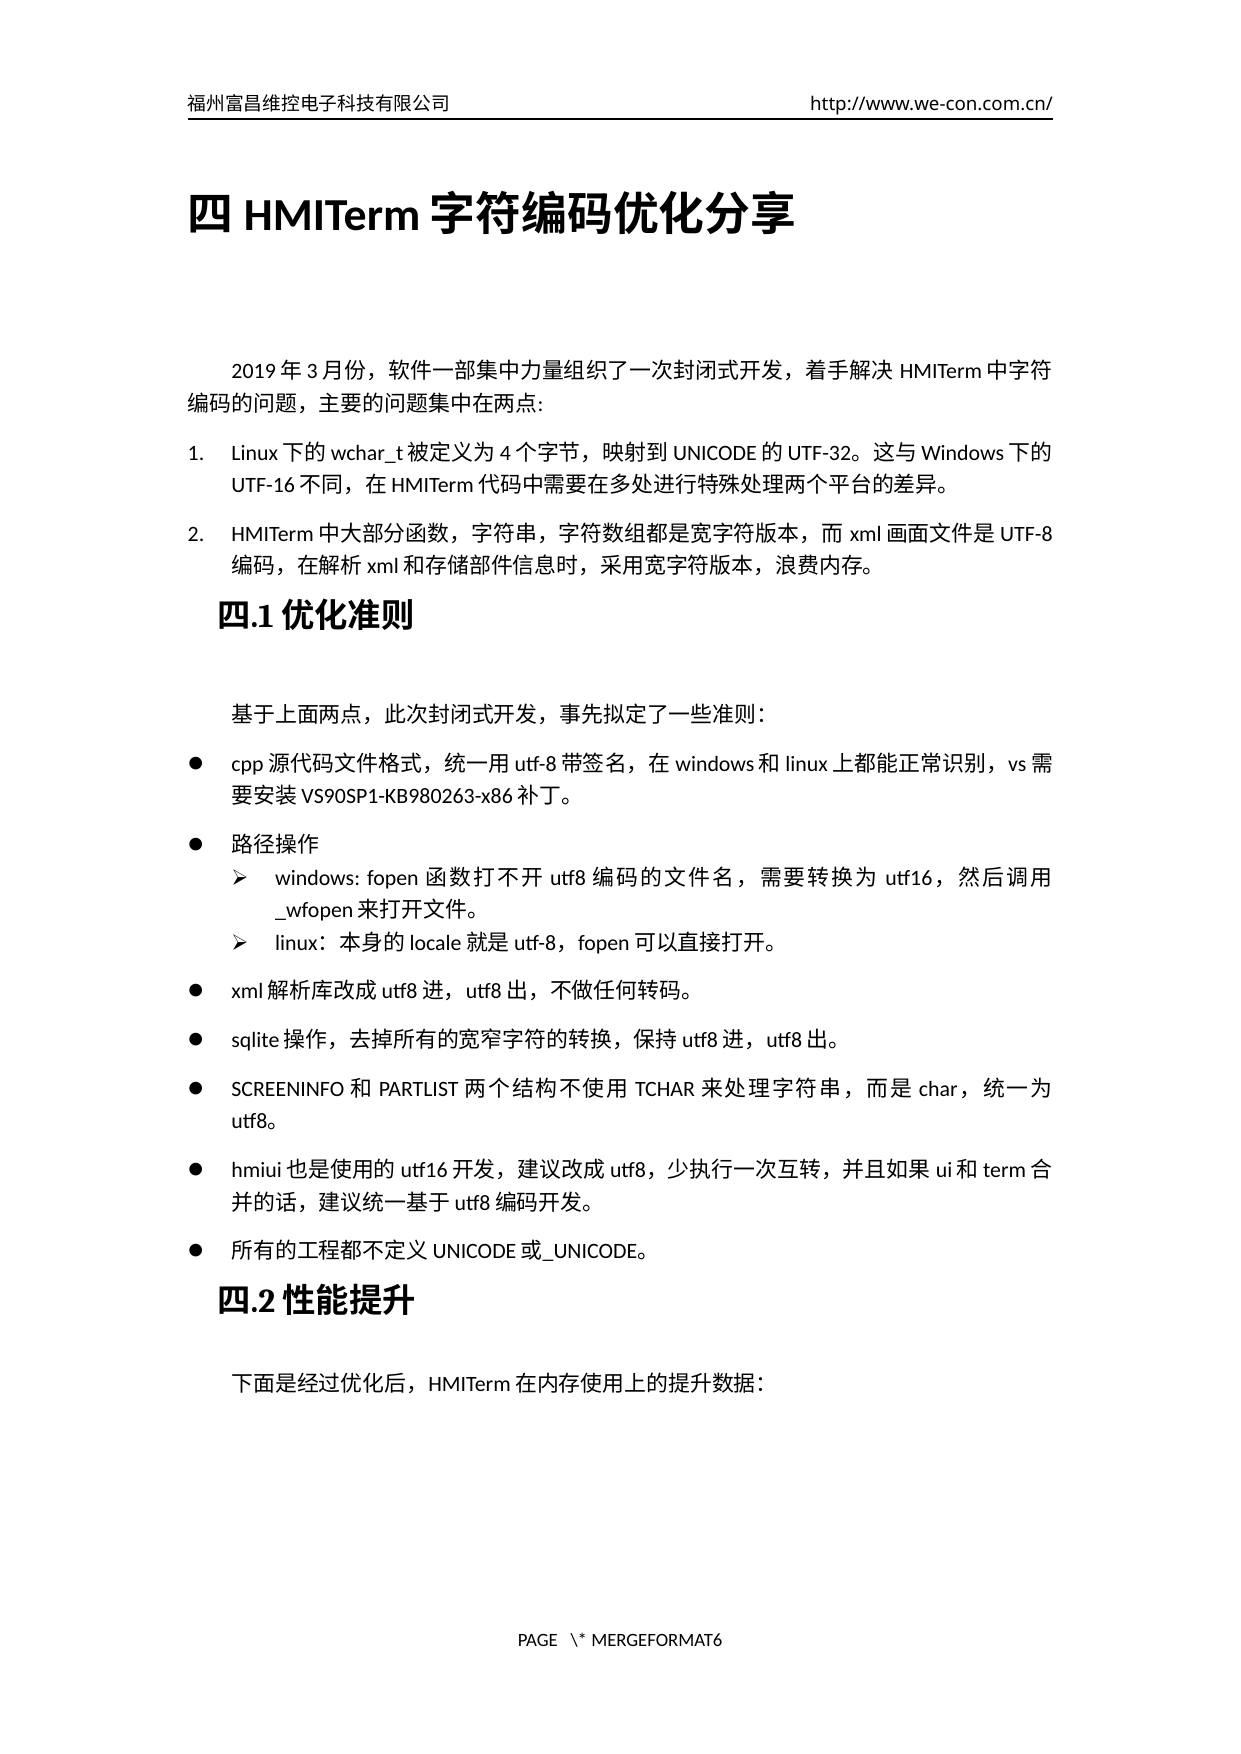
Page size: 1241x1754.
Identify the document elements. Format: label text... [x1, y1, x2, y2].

list windows: fopen函数打不开utf8编码的文件名，需要转换为utf16，然后调用_wfopen来打开文件。 [231, 859, 1053, 924]
subtitle 优化准则 [217, 581, 1053, 646]
text 下面是经过优化后，HMITerm在内存使用上的提升数据： [187, 1366, 1053, 1398]
subtitle 性能提升 [217, 1266, 1053, 1331]
list HMITerm中大部分函数，字符串，字符数组都是宽字符版本，而xml画面文件是UTF-8编码，在解析xml和存储部件信息时，采用宽字符版本，浪费内存。 [187, 516, 1053, 581]
list xml解析库改成utf8进，utf8出，不做任何转码。 [187, 973, 1053, 1006]
list Linux下的wchar_t被定义为4个字节，映射到UNICODE的UTF-32。这与Windows下的UTF-16不同，在HMITerm代码中需要在多处进行特殊处理两个平台的差异。 [187, 434, 1053, 499]
list hmiui也是使用的utf16开发，建议改成utf8，少执行一次互转，并且如果ui和term合并的话，建议统一基于utf8编码开发。 [187, 1152, 1053, 1217]
list cpp源代码文件格式，统一用utf-8带签名，在windows和linux上都能正常识别，vs需要安装VS90SP1-KB980263-x86补丁。 [187, 746, 1053, 811]
list linux：本身的locale就是utf-8，fopen可以直接打开。 [231, 924, 1053, 957]
subtitle HMITerm字符编码优化分享 [187, 162, 1053, 259]
list SCREENINFO和PARTLIST两个结构不使用TCHAR来处理字符串，而是char，统一为utf8。 [187, 1071, 1053, 1136]
list sqlite操作，去掉所有的宽窄字符的转换，保持utf8进，utf8出。 [187, 1022, 1053, 1054]
text 基于上面两点，此次封闭式开发，事先拟定了一些准则： [187, 697, 1053, 729]
text 2019年3月份，软件一部集中力量组织了一次封闭式开发，着手解决HMITerm中字符编码的问题，主要的问题集中在两点: [187, 353, 1053, 418]
list 所有的工程都不定义UNICODE或_UNICODE。 [187, 1233, 1053, 1266]
list 路径操作 [187, 827, 1053, 859]
